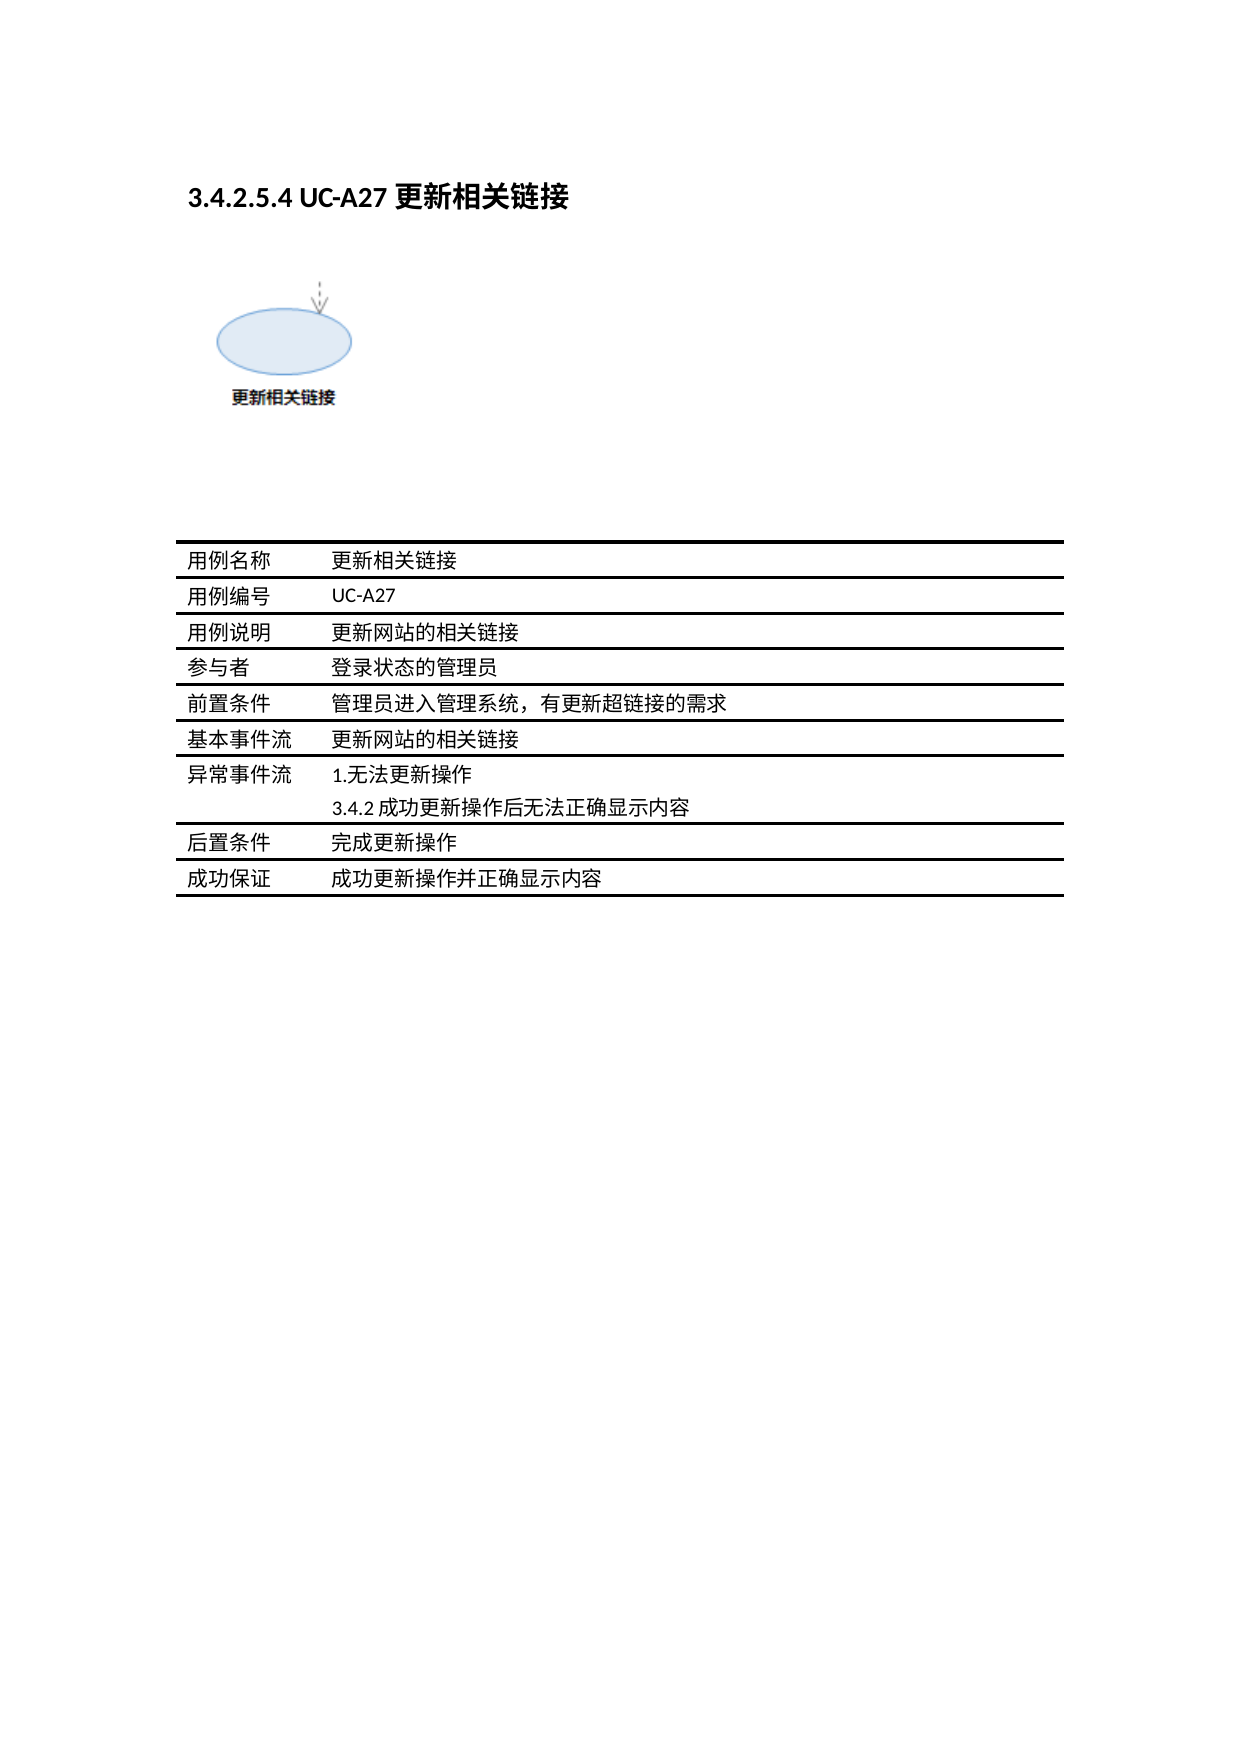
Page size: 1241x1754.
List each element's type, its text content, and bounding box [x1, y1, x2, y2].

table_cell 完成更新操作 [320, 825, 1064, 858]
table_cell 成功保证 [176, 861, 320, 893]
picture [187, 280, 371, 468]
table_cell UC-A27 [320, 579, 1064, 612]
table_header 更新相关链接 [320, 544, 1064, 576]
table_cell 用例说明 [176, 615, 320, 647]
table_cell 基本事件流 [176, 722, 320, 754]
table_cell 更新网站的相关链接 [320, 722, 1064, 754]
table_cell 1.无法更新操作 3.4.2成功更新操作后无法正确显示内容 [320, 757, 1064, 822]
table_cell 前置条件 [176, 686, 320, 718]
table_cell 管理员进入管理系统，有更新超链接的需求 [320, 686, 1064, 718]
table_cell 后置条件 [176, 825, 320, 858]
table_cell 用例编号 [176, 579, 320, 612]
table_header 用例名称 [176, 544, 320, 576]
table_cell 成功更新操作并正确显示内容 [320, 861, 1064, 893]
table_cell 登录状态的管理员 [320, 650, 1064, 683]
subtitle 3.4.2.5.4 UC-A27 更新相关链接 [187, 162, 1053, 227]
table_cell 参与者 [176, 650, 320, 683]
table_cell 异常事件流 [176, 757, 320, 822]
table_cell 更新网站的相关链接 [320, 615, 1064, 647]
